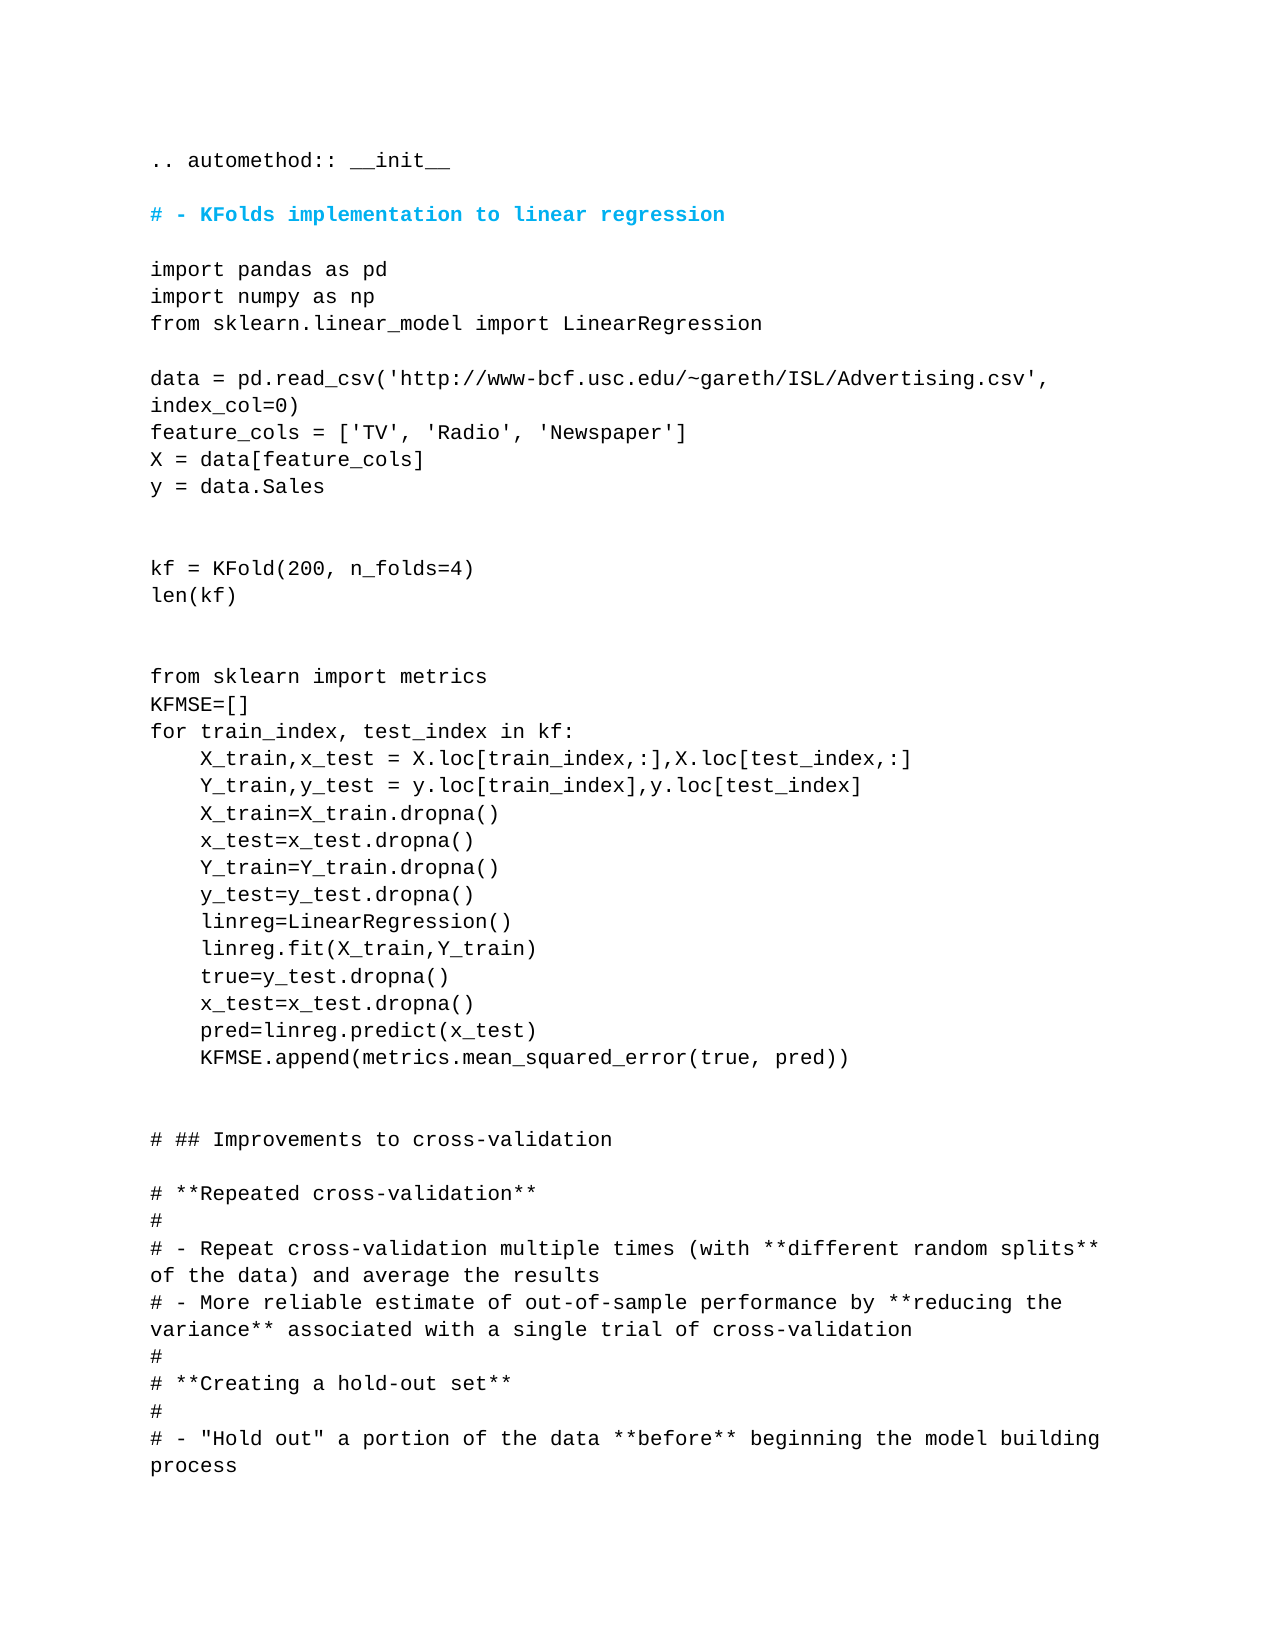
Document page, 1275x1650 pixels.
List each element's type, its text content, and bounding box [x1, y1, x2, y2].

text x_test=x_test.dropna() [150, 830, 1125, 853]
text data = pd.read_csv('http://www-bcf.usc.edu/~gareth/ISL/Advertising.csv', index_col=0) [150, 367, 1125, 418]
text x_test=x_test.dropna() [150, 993, 1125, 1016]
text # - More reliable estimate of out-of-sample performance by **reducing the variance** associated with a single trial of cross-validation [150, 1292, 1125, 1343]
text # **Creating a hold-out set** [150, 1373, 1125, 1397]
text pred=linreg.predict(x_test) [150, 1020, 1125, 1044]
text X_train=X_train.dropna() [150, 802, 1125, 826]
text linreg.fit(X_train,Y_train) [150, 938, 1125, 962]
text from sklearn import metrics [150, 667, 1125, 690]
text y = data.Sales [150, 476, 1125, 500]
text # [150, 1346, 1125, 1370]
text feature_cols = ['TV', 'Radio', 'Newspaper'] [150, 422, 1125, 446]
text .. automethod:: __init__ [150, 150, 1125, 174]
text # [150, 1401, 1125, 1424]
text Y_train,y_test = y.loc[train_index],y.loc[test_index] [150, 775, 1125, 799]
text Y_train=Y_train.dropna() [150, 857, 1125, 881]
text kf = KFold(200, n_folds=4) [150, 558, 1125, 581]
text X_train,x_test = X.loc[train_index,:],X.loc[test_index,:] [150, 748, 1125, 772]
text import numpy as np [150, 286, 1125, 309]
text for train_index, test_index in kf: [150, 721, 1125, 744]
text KFMSE=[] [150, 694, 1125, 717]
text len(kf) [150, 585, 1125, 609]
text import pandas as pd [150, 259, 1125, 282]
text from sklearn.linear_model import LinearRegression [150, 313, 1125, 337]
text # [150, 1210, 1125, 1234]
text # - KFolds implementation to linear regression [150, 204, 1125, 228]
text linreg=LinearRegression() [150, 911, 1125, 935]
text # ## Improvements to cross-validation [150, 1129, 1125, 1152]
text # - "Hold out" a portion of the data **before** beginning the model building process [150, 1428, 1125, 1479]
text KFMSE.append(metrics.mean_squared_error(true, pred)) [150, 1047, 1125, 1071]
text y_test=y_test.dropna() [150, 884, 1125, 908]
text # **Repeated cross-validation** [150, 1183, 1125, 1207]
text # - Repeat cross-validation multiple times (with **different random splits** of the data) and average the results [150, 1237, 1125, 1288]
text true=y_test.dropna() [150, 966, 1125, 989]
text X = data[feature_cols] [150, 449, 1125, 473]
